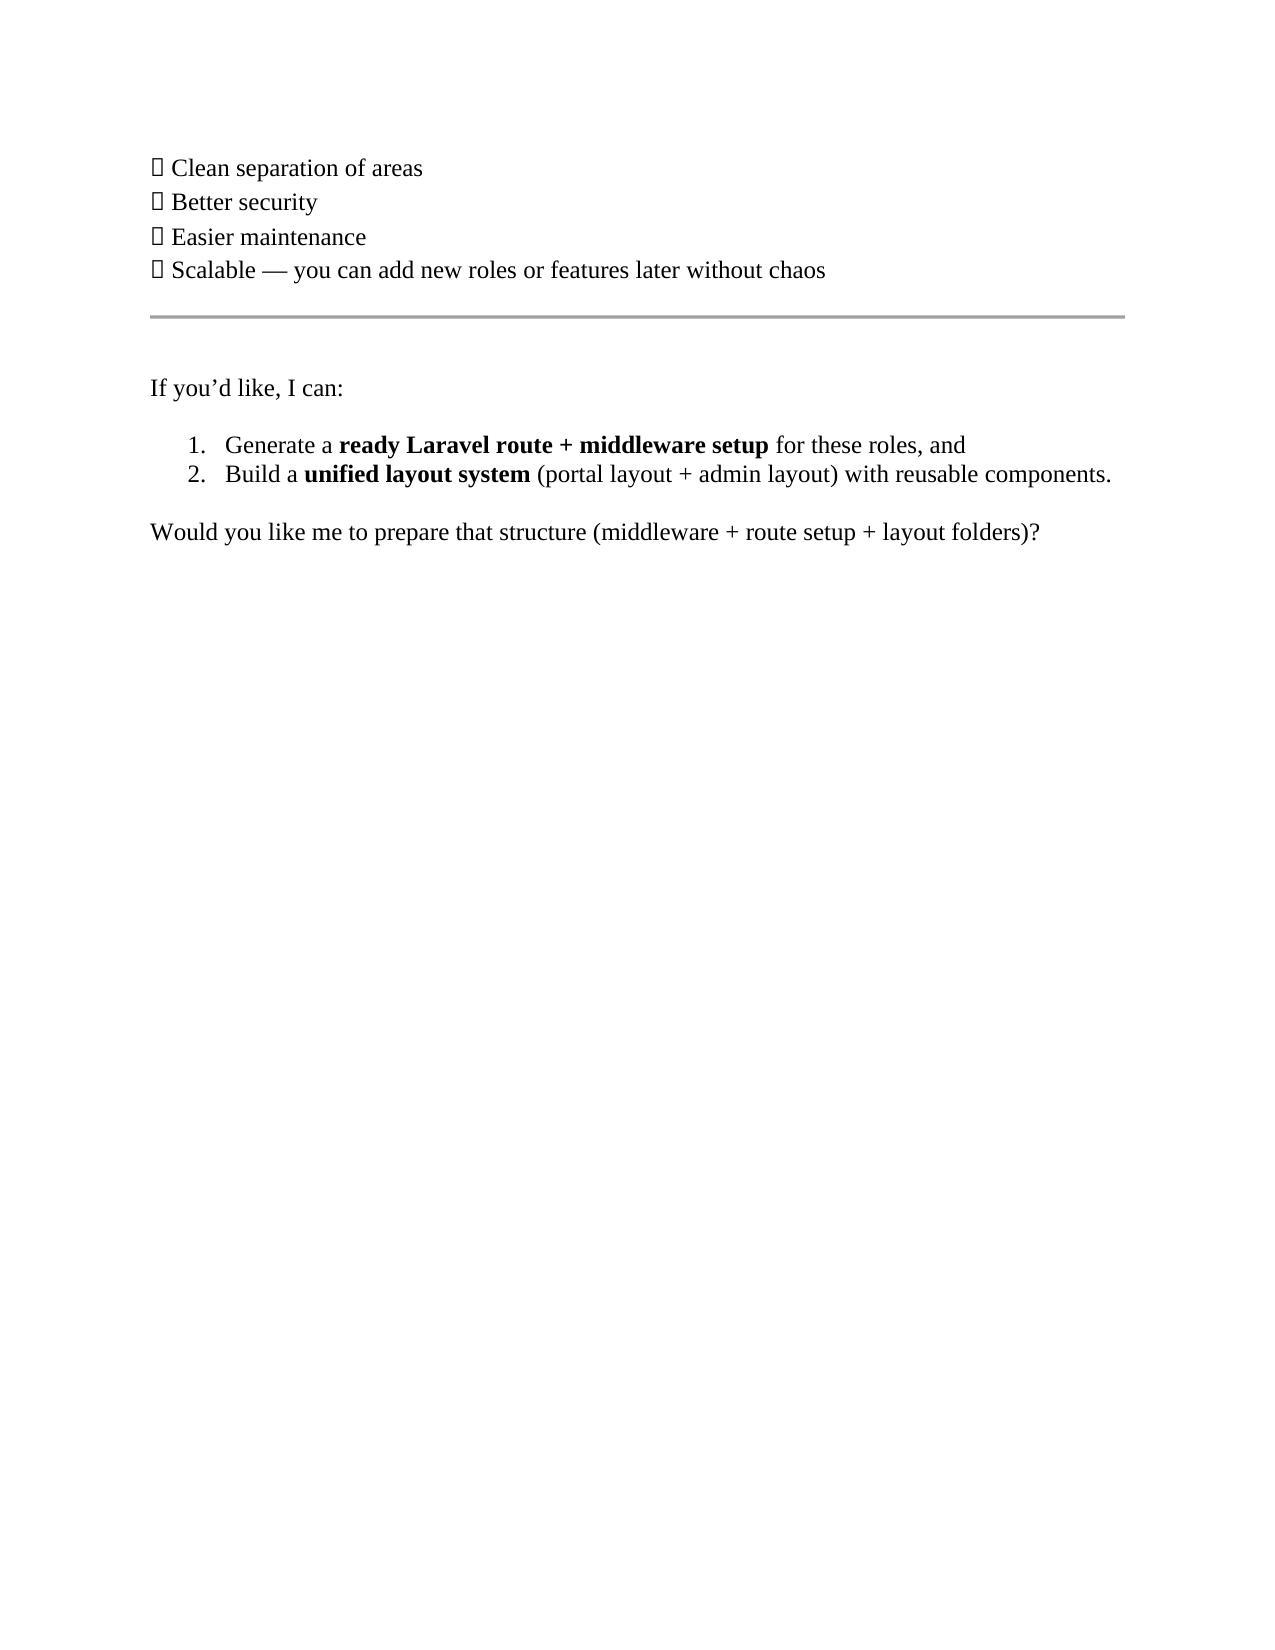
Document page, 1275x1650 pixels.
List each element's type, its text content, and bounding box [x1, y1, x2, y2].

text ✅ Clean separation of areas ✅ Better security ✅ Easier maintenance ✅ Scalable — you can add new roles or features later without chaos [150, 150, 1125, 286]
list Build a unified layout system (portal layout + admin layout) with reusable components. [187, 459, 1125, 488]
text Would you like me to prepare that structure (middleware + route setup + layout folders)? [150, 517, 1125, 546]
list Generate a ready Laravel route + middleware setup for these roles, and [187, 431, 1125, 459]
text If you’d like, I can: [150, 373, 1125, 401]
